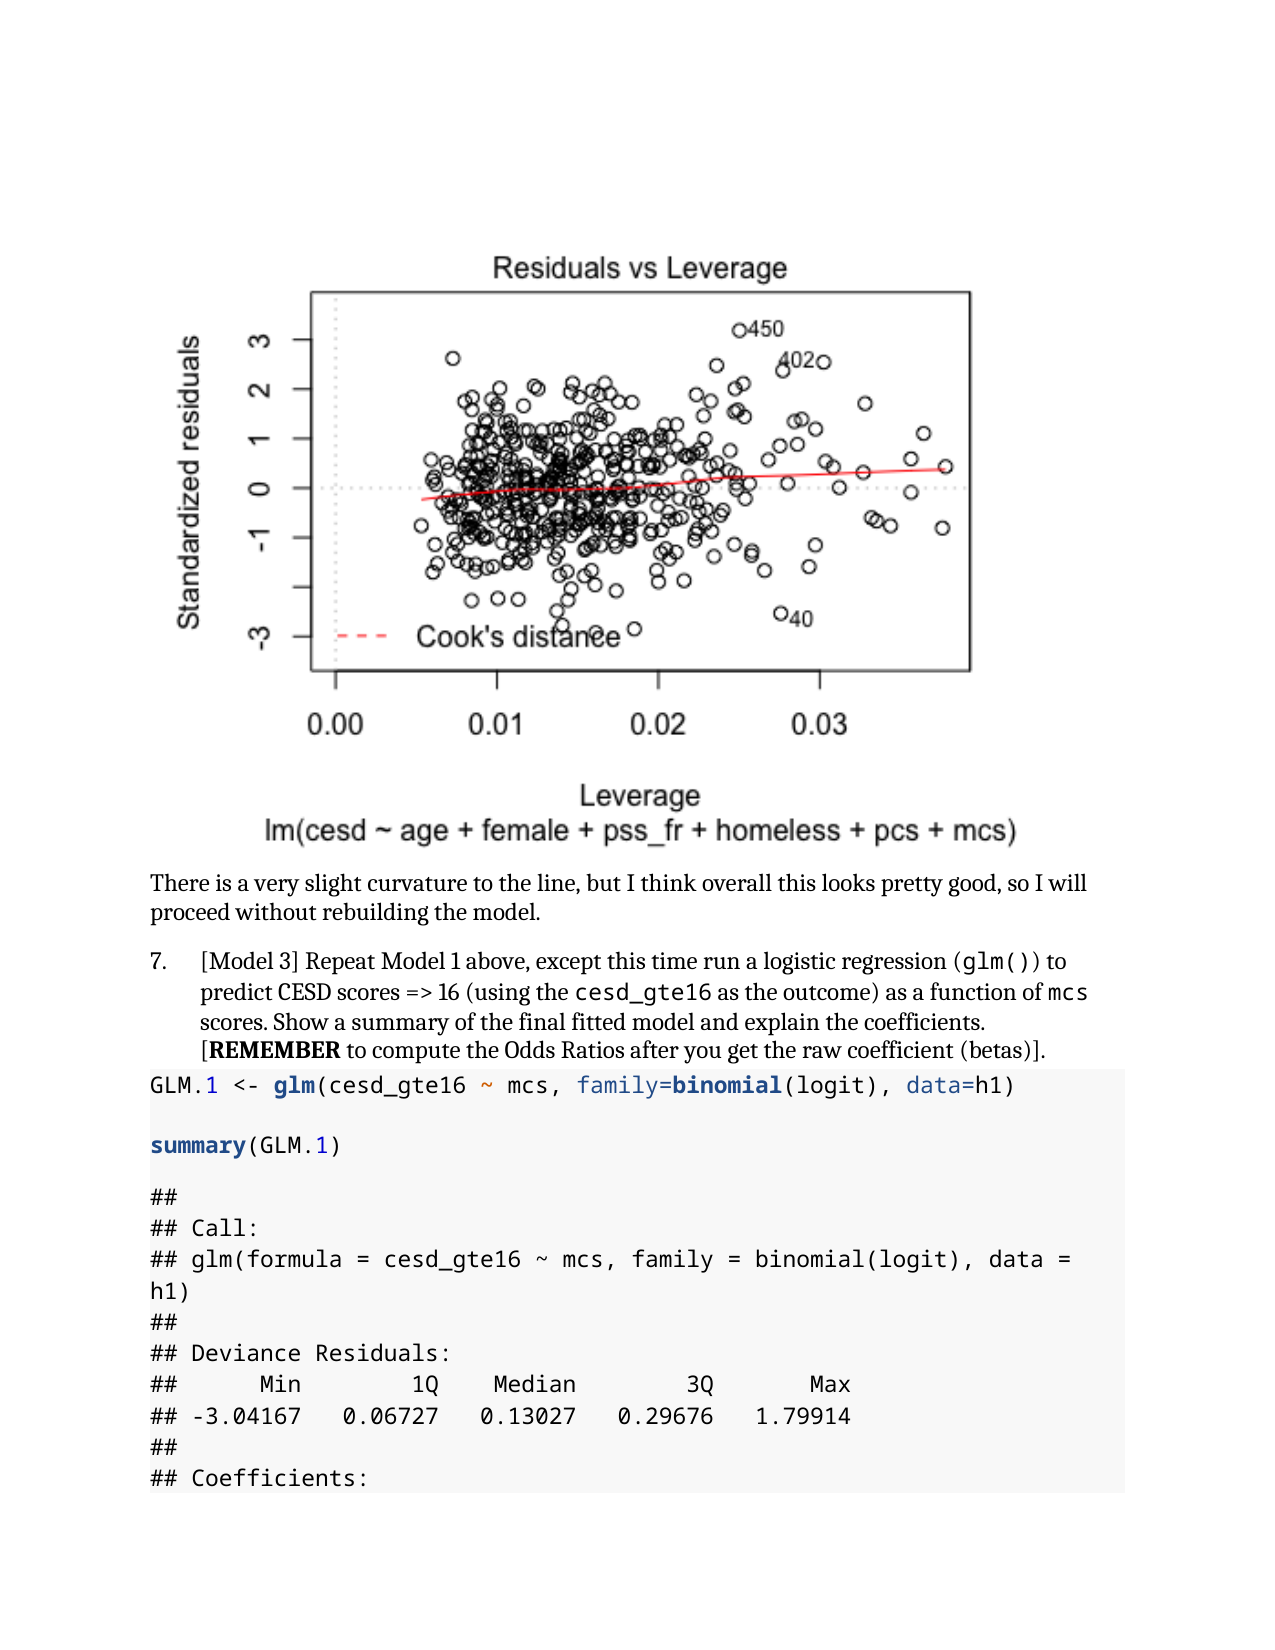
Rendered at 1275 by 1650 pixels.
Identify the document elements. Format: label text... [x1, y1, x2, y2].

picture [168, 150, 1044, 850]
text There is a very slight curvature to the line, but I think overall this looks pretty good, so I will proceed without rebuilding the model. [150, 869, 1125, 926]
text GLM.1 <- glm(cesd_gte16 ~ mcs, family=binomial(logit), data=h1) summary(GLM.1) [150, 1069, 1125, 1160]
list [Model 3] Repeat Model 1 above, except this time run a logistic regression (glm()) to predict CESD scores => 16 (using the cesd_gte16 as the outcome) as a function of mcs scores. Show a summary of the final fitted model and explain the coefficients. [REMEMBER to compute the Odds Ratios after you get the raw coefficient (betas)]. [150, 945, 1125, 1065]
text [150, 1181, 1125, 1493]
